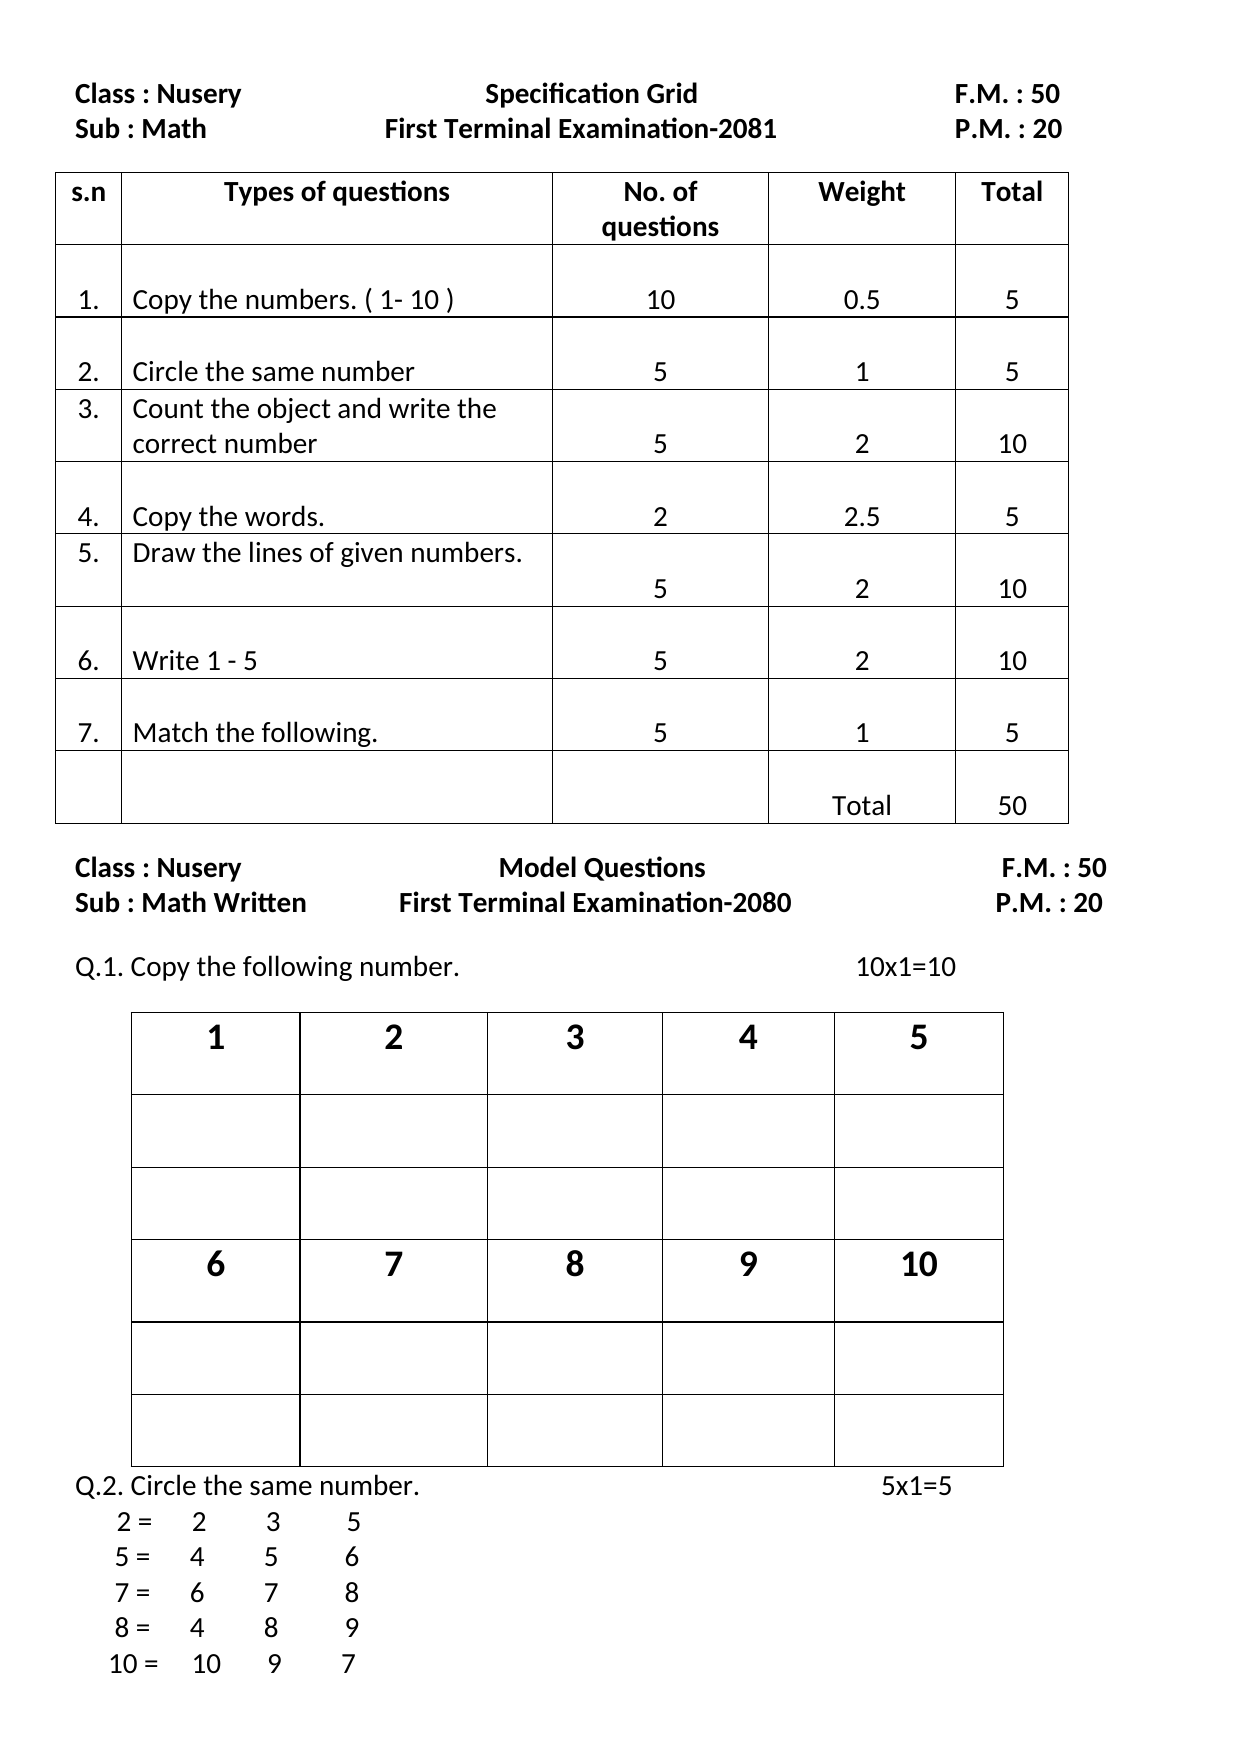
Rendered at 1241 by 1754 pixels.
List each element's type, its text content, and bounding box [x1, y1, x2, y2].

table_cell 2 [769, 390, 955, 461]
text Class : Nusery Specification Grid F.M. : 50 [75, 75, 1165, 111]
table_cell Total [769, 751, 955, 822]
table_cell 10 [956, 390, 1068, 461]
table_header Total [956, 173, 1068, 244]
table_cell 10 [956, 607, 1068, 678]
table_cell [488, 1168, 662, 1239]
table_cell 5 [956, 462, 1068, 533]
text Q.2. Circle the same number. 5x1=5 [75, 1467, 1165, 1503]
table_cell [488, 1095, 662, 1167]
table_cell [488, 1323, 662, 1394]
table_cell 50 [956, 751, 1068, 822]
table_cell 1 [769, 679, 955, 750]
table_cell [835, 1095, 1003, 1167]
table_cell 6. [56, 607, 121, 678]
table_cell 5 [553, 679, 768, 750]
text 8 = 4 8 9 [75, 1609, 1165, 1645]
table_cell 2 [769, 534, 955, 606]
table_cell [663, 1323, 834, 1394]
table_cell [301, 1323, 487, 1394]
table_cell [132, 1095, 299, 1167]
table_cell [663, 1095, 834, 1167]
text 5 = 4 5 6 [75, 1538, 1165, 1574]
table_cell 2 [553, 462, 768, 533]
table_header 4 [663, 1013, 834, 1094]
table_cell 10 [835, 1240, 1003, 1321]
table_cell [488, 1395, 662, 1466]
table_cell [301, 1395, 487, 1466]
text Q.1. Copy the following number. 10x1=10 [75, 948, 1165, 984]
table_cell 0.5 [769, 245, 955, 316]
table_cell Copy the words. [122, 462, 552, 533]
table_cell Match the following. [122, 679, 552, 750]
table_cell [301, 1095, 487, 1167]
table_cell 5 [956, 318, 1068, 389]
table_cell 1 [769, 318, 955, 389]
table_cell 5 [553, 534, 768, 606]
text Sub : Math Written First Terminal Examination-2080 P.M. : 20 [75, 884, 1165, 920]
table_cell Count the object and write the correct number [122, 390, 552, 461]
text Class : Nusery Model Questions F.M. : 50 [75, 849, 1165, 884]
table_cell [663, 1168, 834, 1239]
table_cell 5 [956, 679, 1068, 750]
table_cell 2 [769, 607, 955, 678]
table_cell [56, 751, 121, 822]
table_cell 7. [56, 679, 121, 750]
table_cell Copy the numbers. ( 1- 10 ) [122, 245, 552, 316]
table_cell [132, 1323, 299, 1394]
text Sub : Math First Terminal Examination-2081 P.M. : 20 [75, 111, 1165, 146]
table_header No. of questions [553, 173, 768, 244]
table_cell [132, 1395, 299, 1466]
table_cell 6 [132, 1240, 299, 1321]
table_cell [553, 751, 768, 822]
table_header 3 [488, 1013, 662, 1094]
table_cell [301, 1168, 487, 1239]
table_cell [835, 1168, 1003, 1239]
table_cell 5. [56, 534, 121, 606]
table_cell 4. [56, 462, 121, 533]
table_cell [132, 1168, 299, 1239]
table_header s.n [56, 173, 121, 244]
table_cell 8 [488, 1240, 662, 1321]
table_cell [835, 1395, 1003, 1466]
table_cell 10 [553, 245, 768, 316]
text 7 = 6 7 8 [75, 1574, 1165, 1609]
table_cell 5 [956, 245, 1068, 316]
table_header 5 [835, 1013, 1003, 1094]
table_cell 3. [56, 390, 121, 461]
table_header 2 [301, 1013, 487, 1094]
table_cell [835, 1323, 1003, 1394]
table_cell 5 [553, 390, 768, 461]
table_header Weight [769, 173, 955, 244]
table_cell [122, 751, 552, 822]
table_cell [663, 1395, 834, 1466]
table_cell 1. [56, 245, 121, 316]
table_cell 2. [56, 318, 121, 389]
text 2 = 2 3 5 [75, 1503, 1165, 1538]
table_header Types of questions [122, 173, 552, 244]
table_cell 5 [553, 318, 768, 389]
table_cell 9 [663, 1240, 834, 1321]
table_cell 2.5 [769, 462, 955, 533]
table_cell 10 [956, 534, 1068, 606]
table_cell Circle the same number [122, 318, 552, 389]
table_cell Write 1 - 5 [122, 607, 552, 678]
table_header 1 [132, 1013, 299, 1094]
table_cell Draw the lines of given numbers. [122, 534, 552, 606]
text 10 = 10 9 7 [75, 1645, 1165, 1681]
table_cell 5 [553, 607, 768, 678]
table_cell 7 [301, 1240, 487, 1321]
